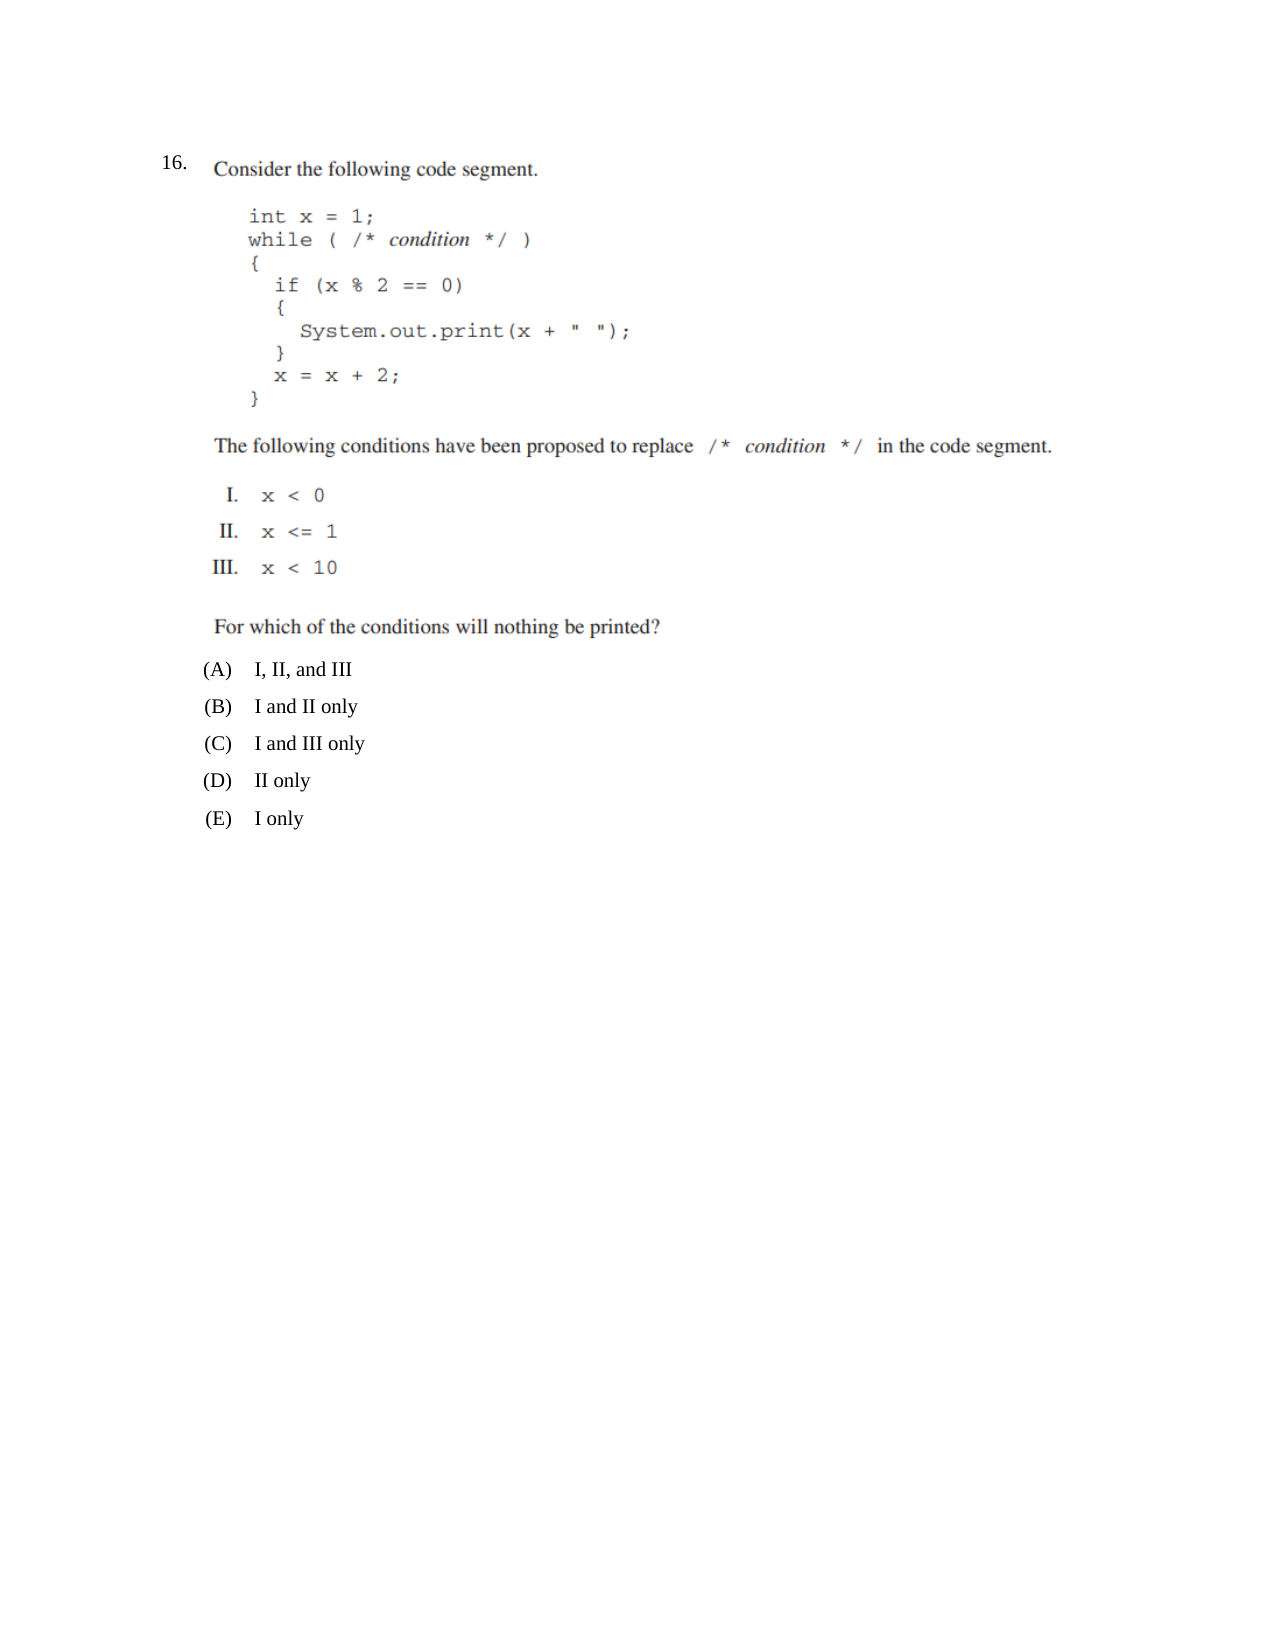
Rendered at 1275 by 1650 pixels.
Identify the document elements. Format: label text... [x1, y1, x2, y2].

table_cell (C) [150, 731, 243, 768]
picture [210, 150, 1056, 644]
table_cell I and II only [243, 694, 1125, 731]
table_cell (E) [150, 805, 243, 843]
table_cell (D) [150, 768, 243, 805]
table_cell I only [243, 805, 1125, 843]
table_header [199, 150, 1125, 657]
table_cell II only [243, 768, 1125, 805]
table_cell (A) [150, 657, 243, 694]
table_header 16. [150, 150, 199, 657]
table_cell I, II, and III [243, 657, 1125, 694]
table_cell (B) [150, 694, 243, 731]
table_cell I and III only [243, 731, 1125, 768]
